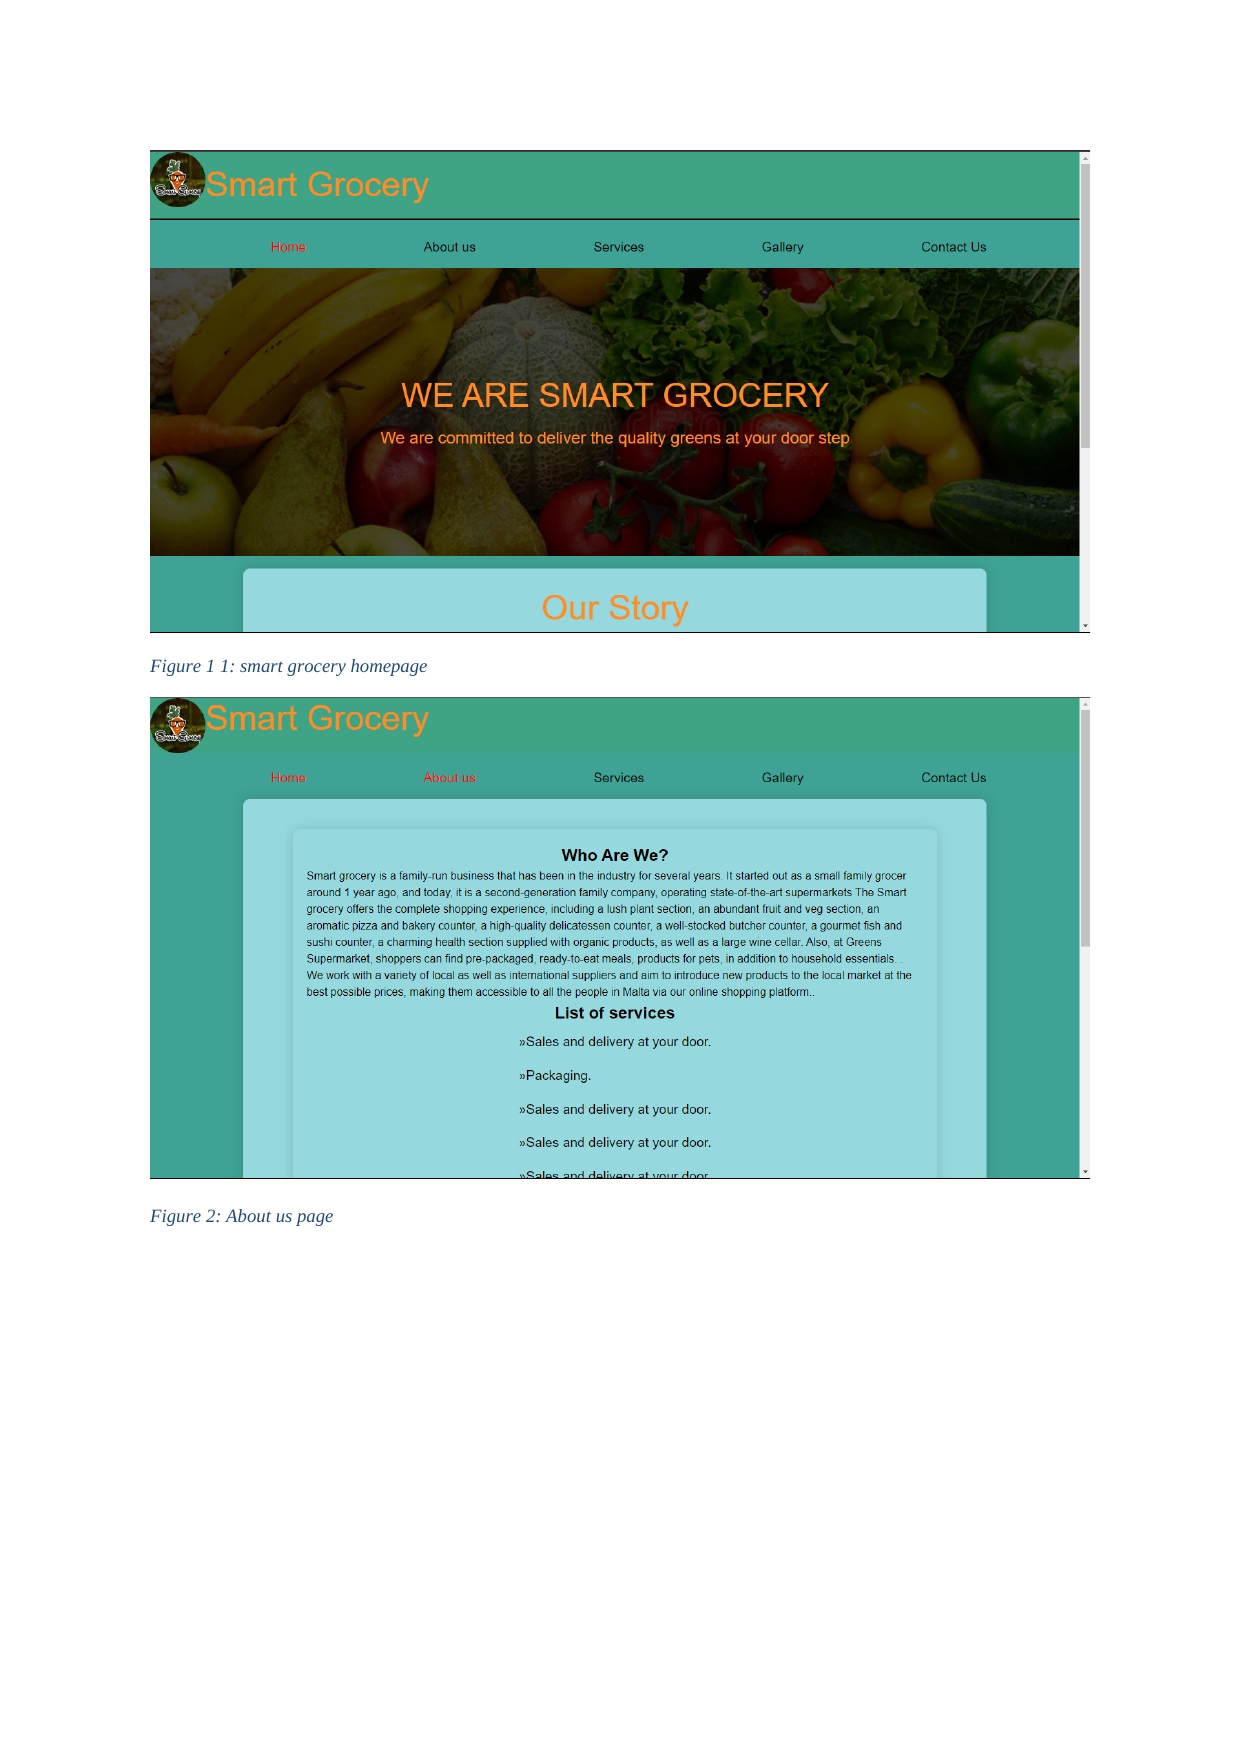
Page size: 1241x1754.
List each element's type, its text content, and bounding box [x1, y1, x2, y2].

text Figure 1 1: smart grocery homepage [150, 655, 1090, 677]
picture [150, 150, 1091, 633]
picture [150, 697, 1091, 1179]
text Figure 2: About us page [150, 1205, 1090, 1227]
